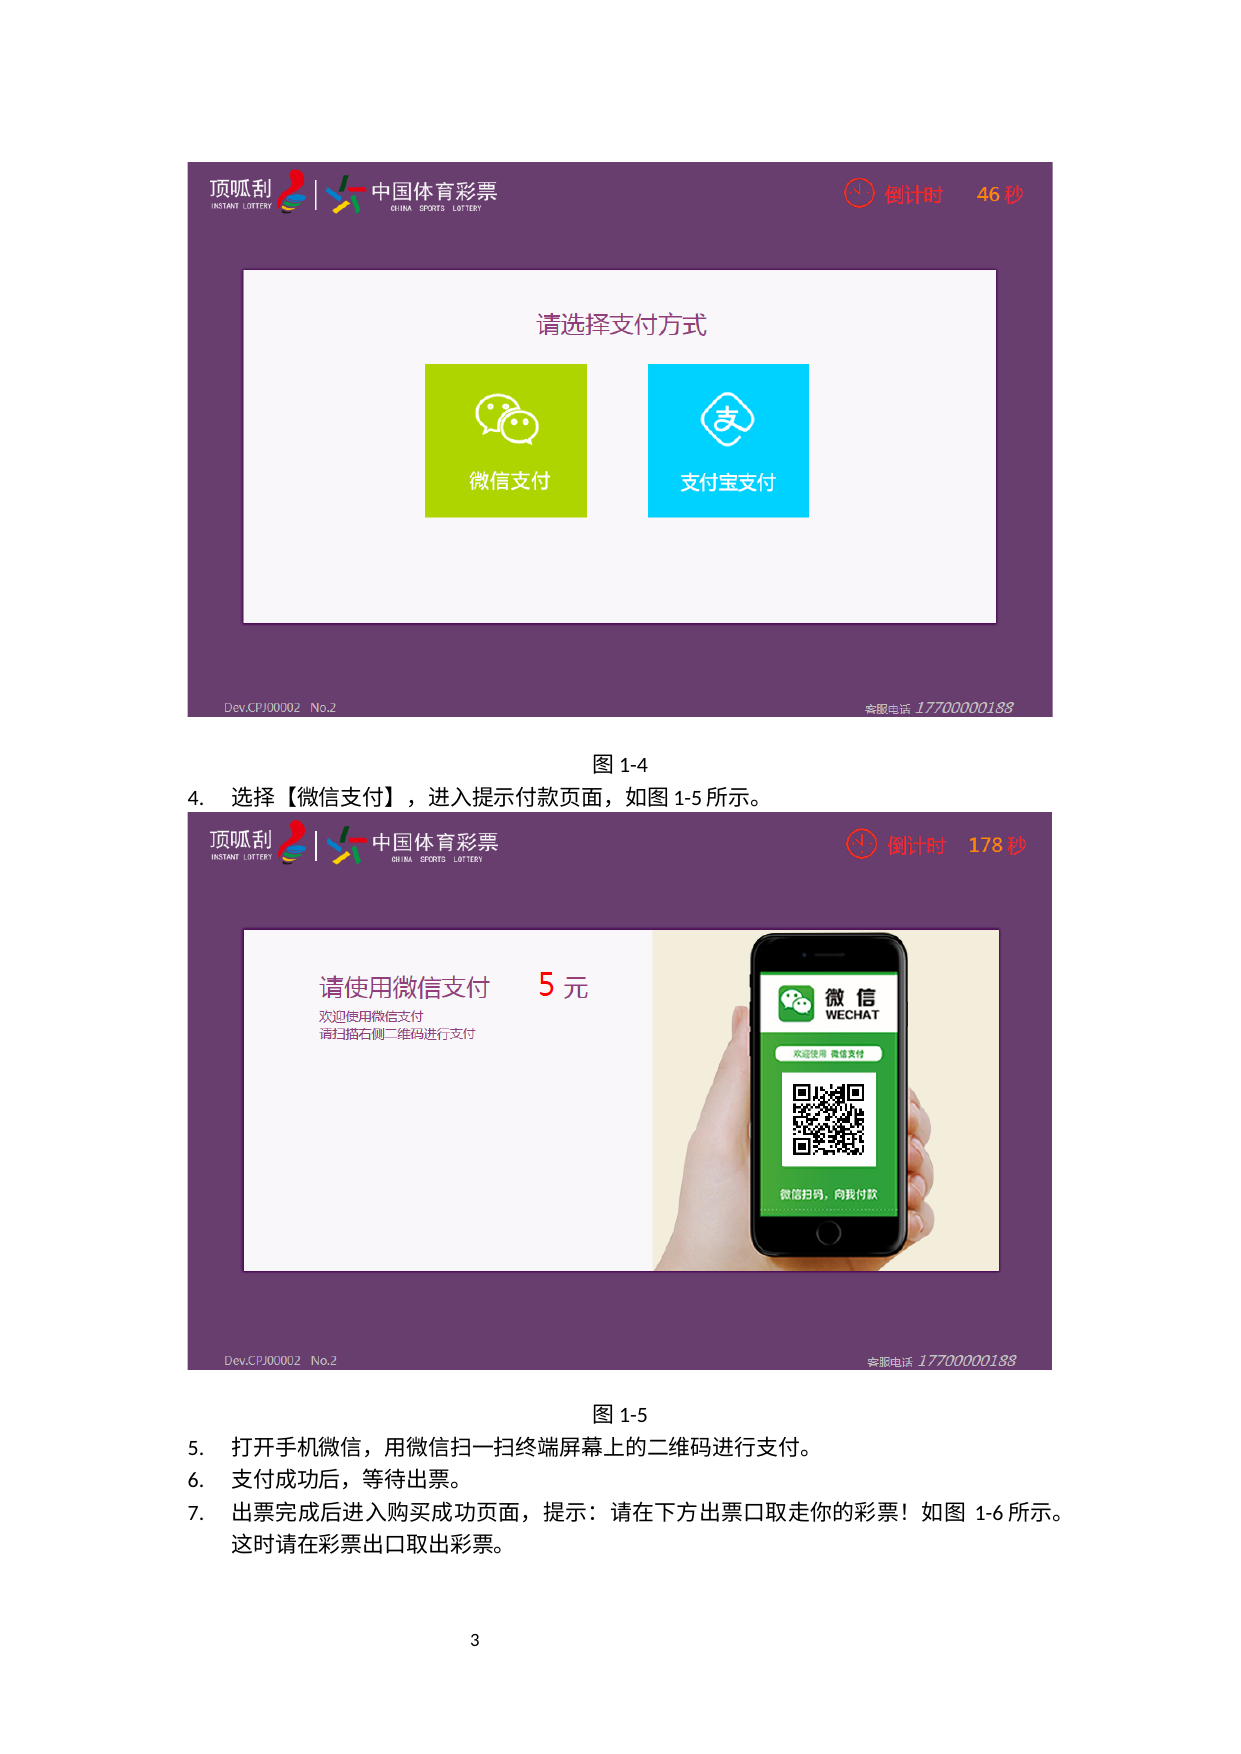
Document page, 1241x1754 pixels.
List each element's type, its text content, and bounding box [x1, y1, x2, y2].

picture [187, 162, 1053, 717]
text 图1-4 [187, 747, 1053, 779]
text 图1-5 [187, 1397, 1053, 1429]
list 支付成功后，等待出票。 [187, 1462, 1053, 1494]
list 选择【微信支付】，进入提示付款页面，如图1-5所示。 [187, 779, 1053, 812]
picture [187, 812, 1052, 1370]
list 打开手机微信，用微信扫一扫终端屏幕上的二维码进行支付。 [187, 1429, 1053, 1462]
list 出票完成后进入购买成功页面，提示：请在下方出票口取走你的彩票！如图1-6所示。这时请在彩票出口取出彩票。 [187, 1494, 1053, 1559]
